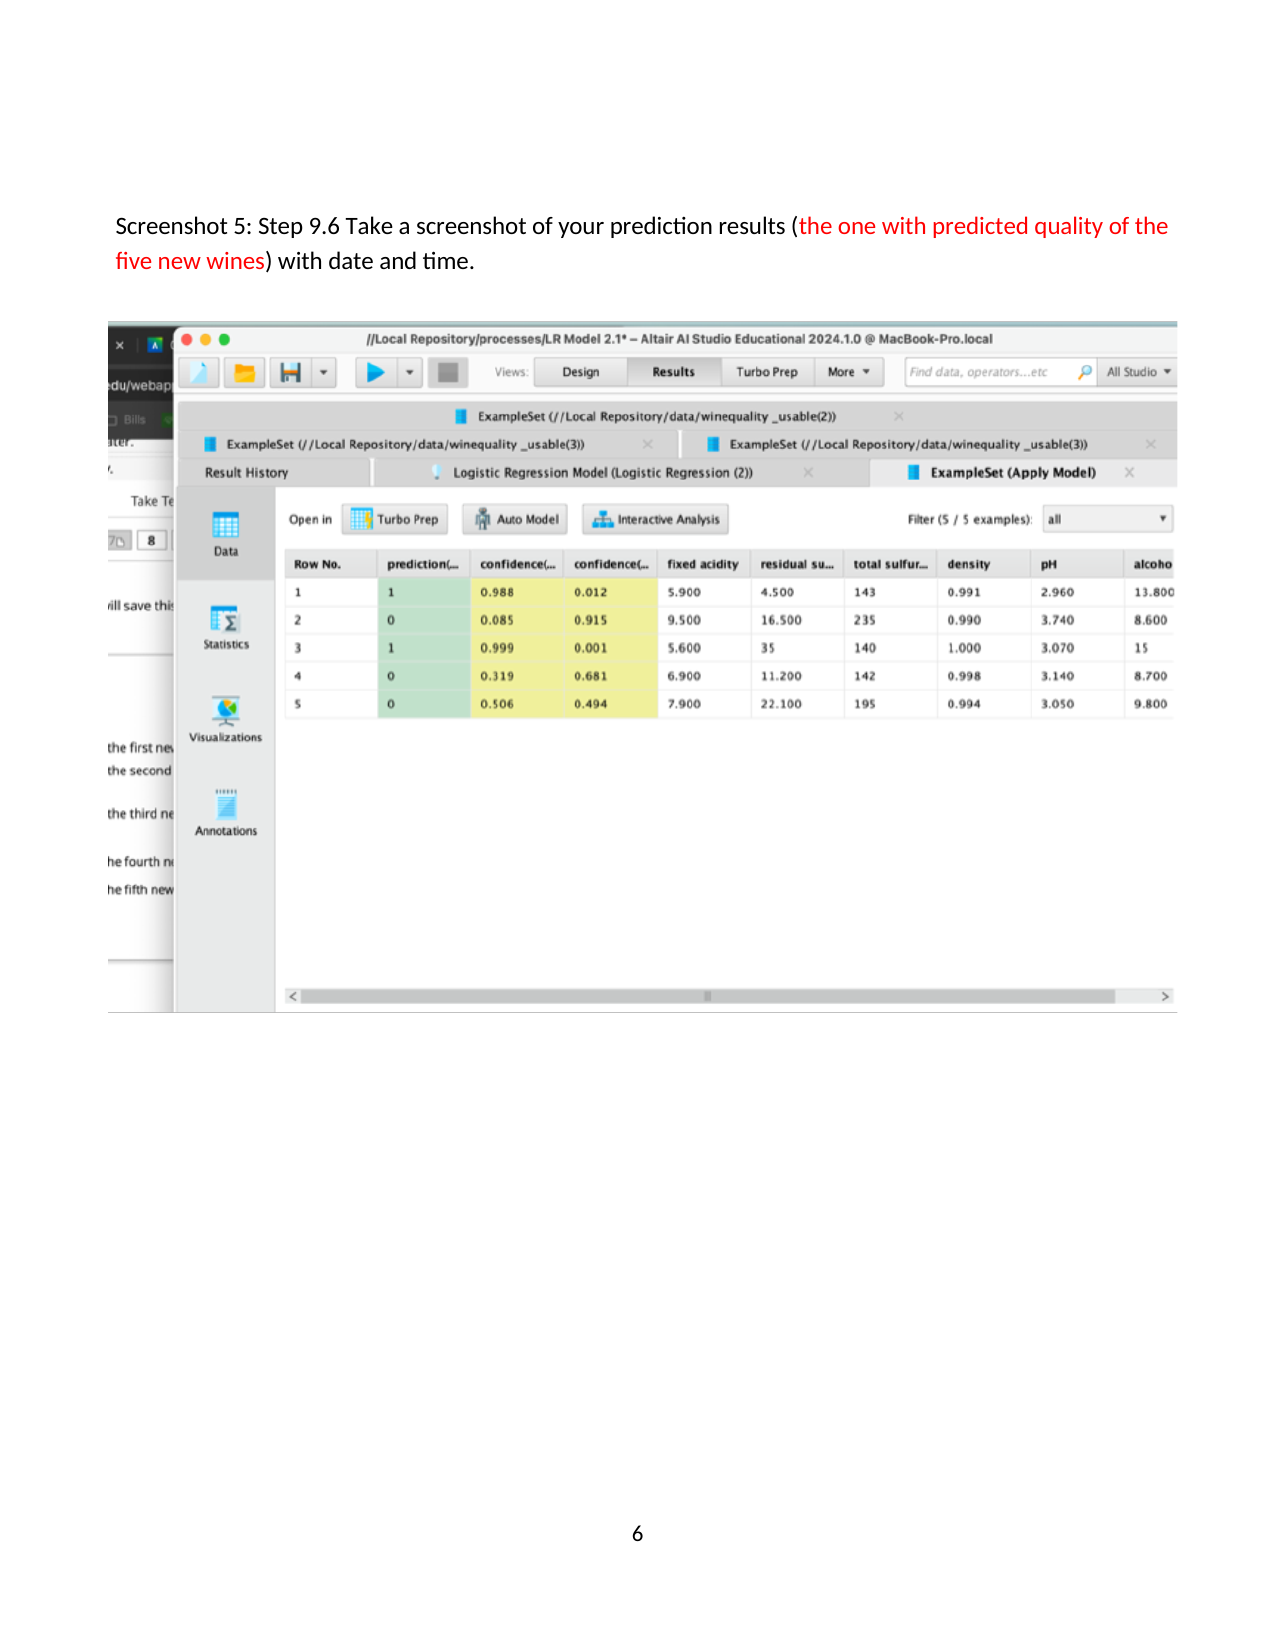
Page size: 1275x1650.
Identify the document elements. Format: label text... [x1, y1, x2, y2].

text Screenshot 5: Step 9.6 Take a screenshot of your prediction results (the one with predicted quality of the five new wines) with date and time. [115, 210, 1170, 276]
picture [109, 315, 1177, 1021]
